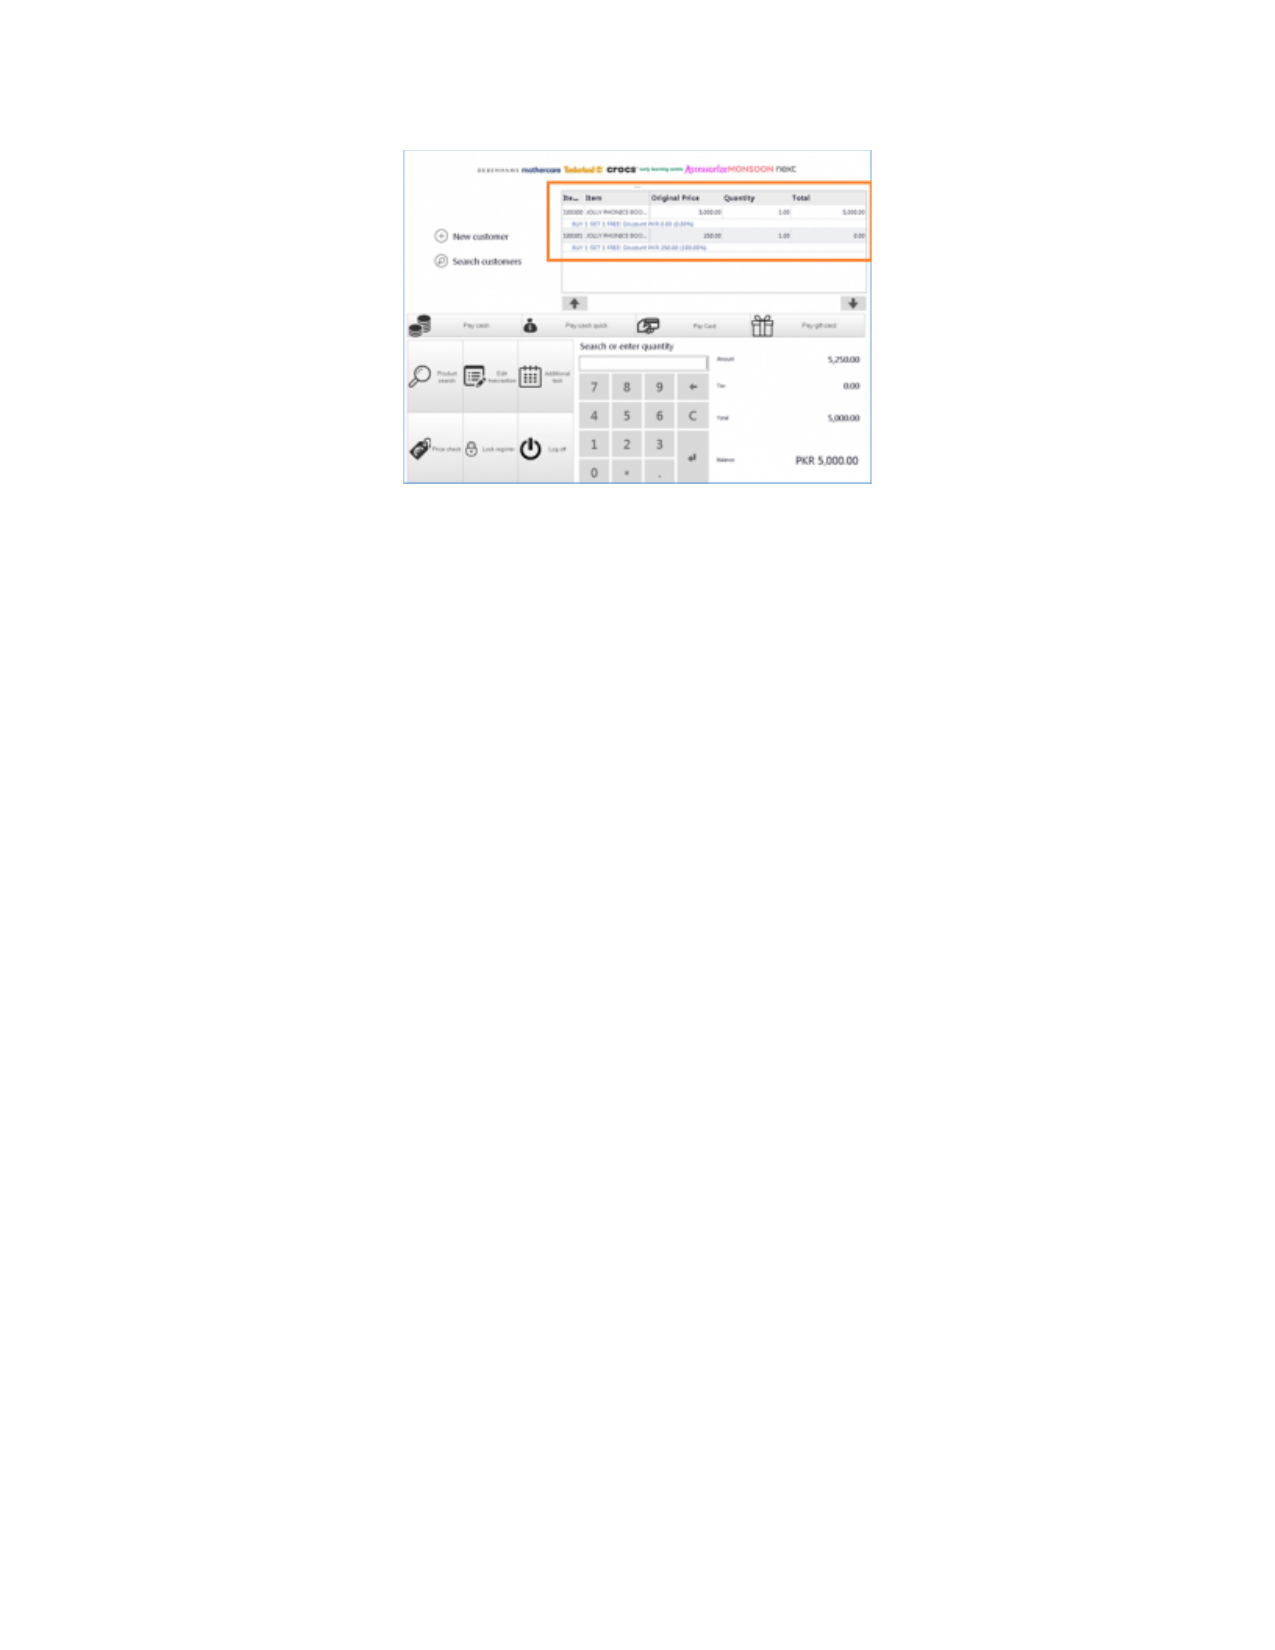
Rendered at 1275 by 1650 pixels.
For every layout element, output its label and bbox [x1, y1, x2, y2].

picture [403, 150, 872, 484]
